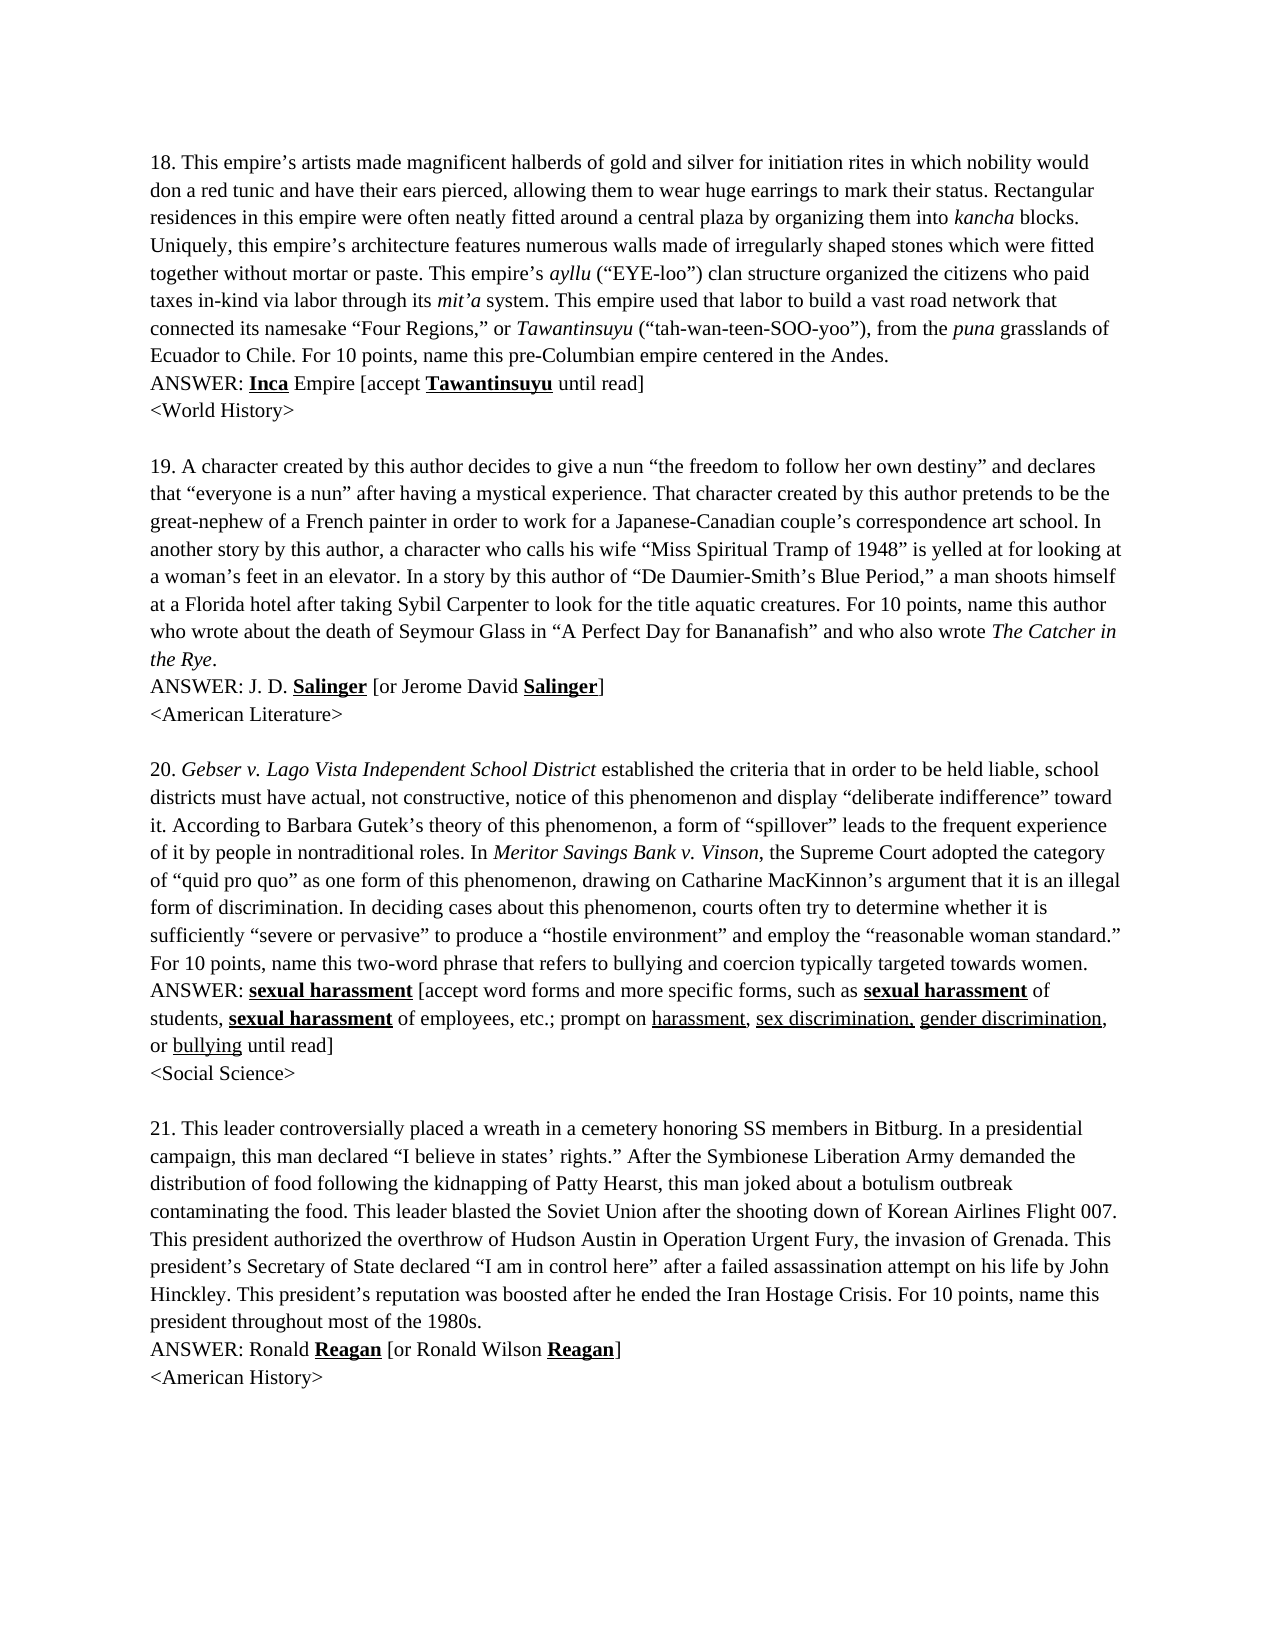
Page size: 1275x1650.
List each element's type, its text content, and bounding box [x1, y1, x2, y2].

text 20. Gebser v. Lago Vista Independent School District established the criteria that in order to be held liable, school districts must have actual, not constructive, notice of this phenomenon and display “deliberate indifference” toward it. According to Barbara Gutek’s theory of this phenomenon, a form of “spillover” leads to the frequent experience of it by people in nontraditional roles. In Meritor Savings Bank v. Vinson, the Supreme Court adopted the category of “quid pro quo” as one form of this phenomenon, drawing on Catharine MacKinnon’s argument that it is an illegal form of discrimination. In deciding cases about this phenomenon, courts often try to determine whether it is sufficiently “severe or pervasive” to produce a “hostile environment” and employ the “reasonable woman standard.” For 10 points, name this two-word phrase that refers to bullying and coercion typically targeted towards women. [150, 757, 1125, 974]
text <American History> [150, 1364, 1125, 1389]
text 18. This empire’s artists made magnificent halberds of gold and silver for initiation rites in which nobility would don a red tunic and have their ears pierced, allowing them to wear huge earrings to mark their status. Rectangular residences in this empire were often neatly fitted around a central plaza by organizing them into kancha blocks. Uniquely, this empire’s architecture features numerous walls made of irregularly shaped stones which were fitted together without mortar or paste. This empire’s ayllu (“EYE-loo”) clan structure organized the citizens who paid taxes in-kind via labor through its mit’a system. This empire used that labor to build a vast road network that connected its namesake “Four Regions,” or Tawantinsuyu (“tah-wan-teen-SOO-yoo”), from the puna grasslands of Ecuador to Chile. For 10 points, name this pre-Columbian empire centered in the Andes. [150, 150, 1125, 367]
text <World History> [150, 398, 1125, 422]
text <American Literature> [150, 702, 1125, 726]
text <Social Science> [150, 1061, 1125, 1085]
text 21. This leader controversially placed a wreath in a cemetery honoring SS members in Bitburg. In a presidential campaign, this man declared “I believe in states’ rights.” After the Symbionese Liberation Army demanded the distribution of food following the kidnapping of Patty Hearst, this man joked about a botulism outbreak contaminating the food. This leader blasted the Soviet Union after the shooting down of Korean Airlines Flight 007. This president authorized the overthrow of Hudson Austin in Operation Urgent Fury, the invasion of Grenada. This president’s Secretary of State declared “I am in control here” after a failed assassination attempt on his life by John Hinckley. This president’s reputation was boosted after he ended the Iran Hostage Crisis. For 10 points, name this president throughout most of the 1980s. [150, 1116, 1125, 1333]
text ANSWER: Ronald Reagan [or Ronald Wilson Reagan] [150, 1337, 1125, 1361]
text 19. A character created by this author decides to give a nun “the freedom to follow her own destiny” and declares that “everyone is a nun” after having a mystical experience. That character created by this author pretends to be the great-nephew of a French painter in order to work for a Japanese-Canadian couple’s correspondence art school. In another story by this author, a character who calls his wife “Miss Spiritual Tramp of 1948” is yelled at for looking at a woman’s feet in an elevator. In a story by this author of “De Daumier-Smith’s Blue Period,” a man shoots himself at a Florida hotel after taking Sybil Carpenter to look for the title aquatic creatures. For 10 points, name this author who wrote about the death of Seymour Glass in “A Perfect Day for Bananafish” and who also wrote The Catcher in the Rye. [150, 454, 1125, 671]
text ANSWER: sexual harassment [accept word forms and more specific forms, such as sexual harassment of students, sexual harassment of employees, etc.; prompt on harassment, sex discrimination, gender discrimination, or bullying until read] [150, 978, 1125, 1057]
text ANSWER: Inca Empire [accept Tawantinsuyu until read] [150, 371, 1125, 395]
text ANSWER: J. D. Salinger [or Jerome David Salinger] [150, 674, 1125, 698]
